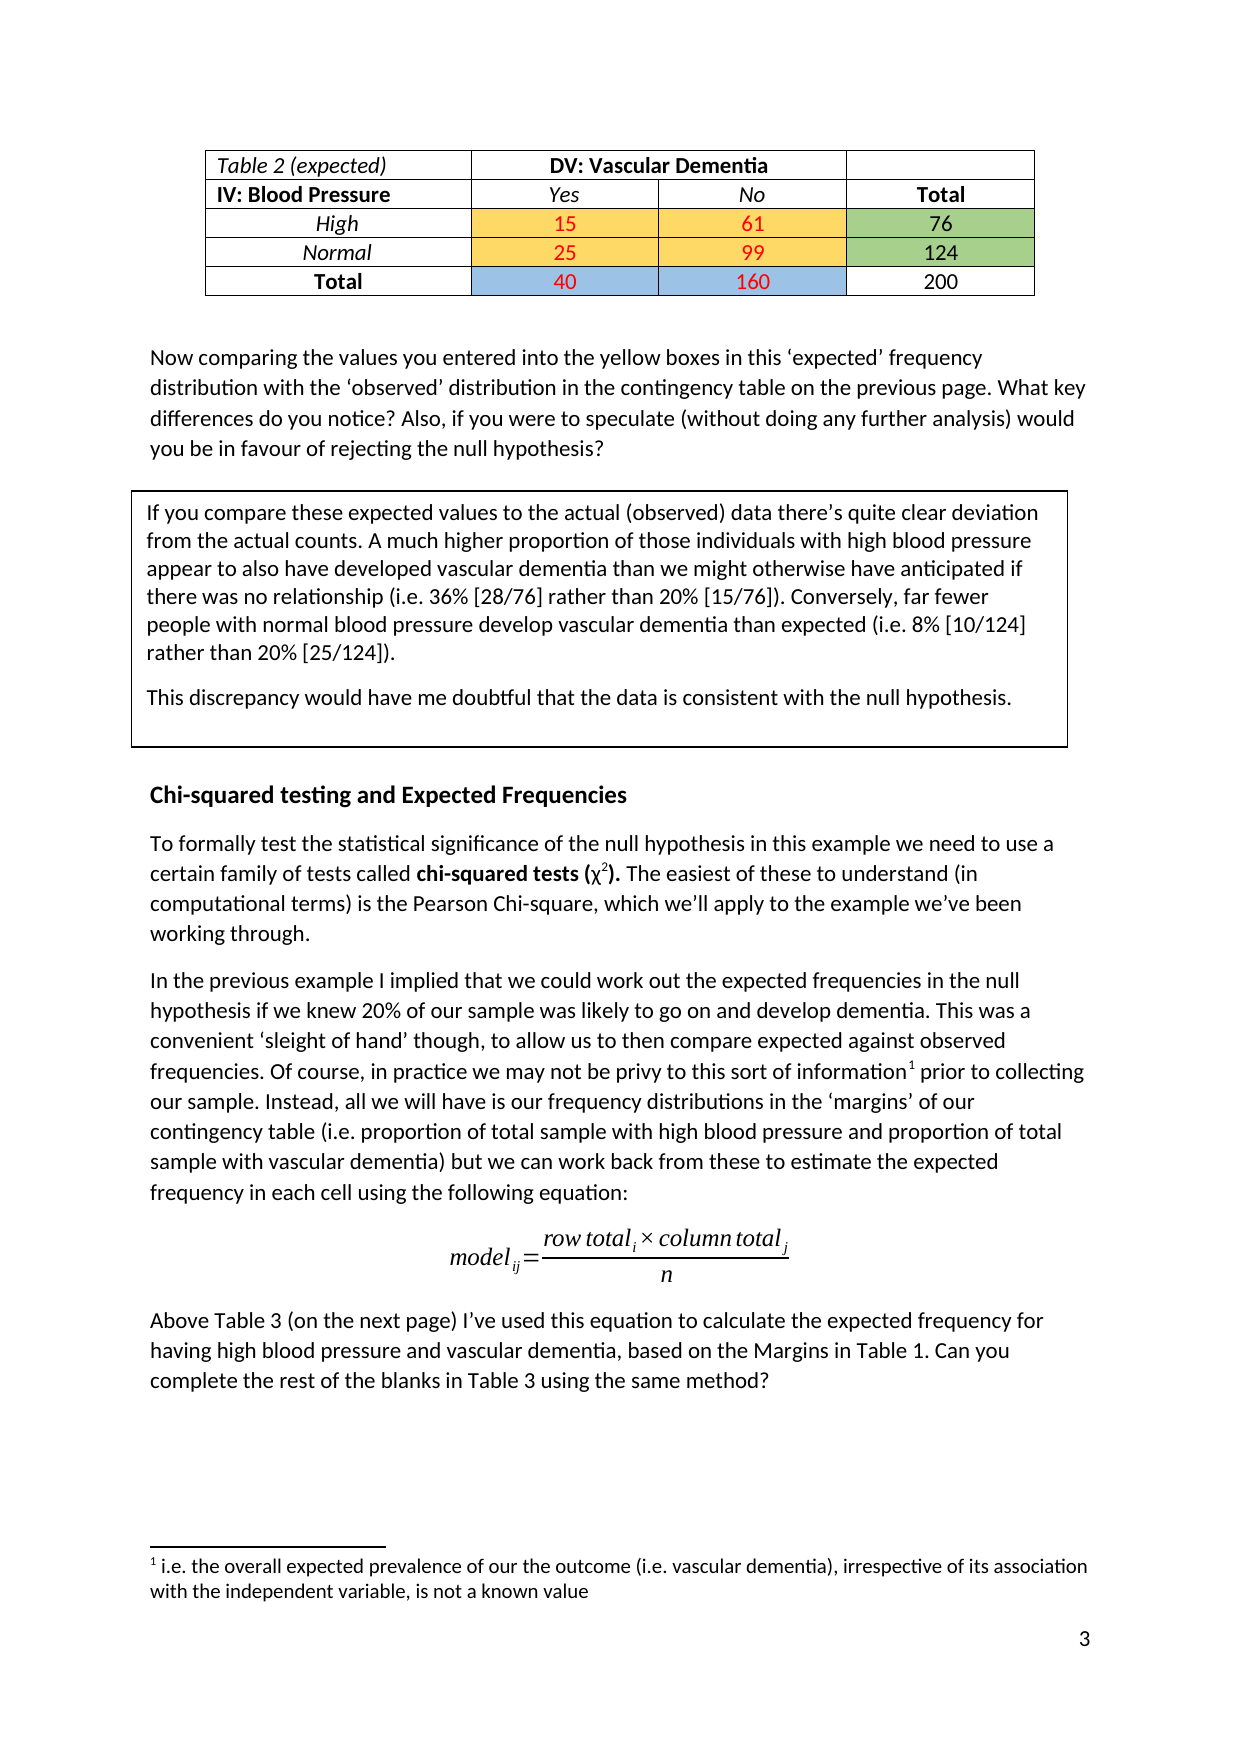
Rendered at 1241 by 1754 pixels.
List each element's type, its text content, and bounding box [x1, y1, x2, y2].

table_cell 76 [847, 209, 1034, 237]
table_cell High [206, 209, 471, 237]
table_header Table 2 (expected) [206, 151, 471, 179]
table_cell Normal [206, 238, 471, 266]
table_cell 15 [472, 209, 658, 237]
text Above Table 3 (on the next page) I’ve used this equation to calculate the expected frequency for having high blood pressure and vascular dementia, based on the Margins in Table 1. Can you complete the rest of the blanks in Table 3 using the same method? [150, 1306, 1090, 1394]
table_cell IV: Blood Pressure [206, 180, 471, 208]
table_cell 61 [659, 209, 846, 237]
text Chi-squared testing and Expected Frequencies [150, 481, 1090, 809]
table_header DV: Vascular Dementia [472, 151, 846, 179]
table_cell Total [206, 267, 471, 295]
table_cell 99 [659, 238, 846, 266]
text In the previous example I implied that we could work out the expected frequencies in the null hypothesis if we knew 20% of our sample was likely to go on and develop dementia. This was a convenient ‘sleight of hand’ though, to allow us to then compare expected against observed frequencies. Of course, in practice we may not be privy to this sort of information prior to collecting our sample. Instead, all we will have is our frequency distributions in the ‘margins’ of our contingency table (i.e. proportion of total sample with high blood pressure and proportion of total sample with vascular dementia) but we can work back from these to estimate the expected frequency in each cell using the following equation: [150, 966, 1090, 1206]
table_cell 200 [847, 267, 1034, 295]
table_header [847, 151, 1034, 179]
text To formally test the statistical significance of the null hypothesis in this example we need to use a certain family of tests called chi-squared tests (χ2). The easiest of these to understand (in computational terms) is the Pearson Chi-square, which we’ll apply to the example we’ve been working through. [150, 829, 1090, 947]
table_cell Total [847, 180, 1034, 208]
table_cell 124 [847, 238, 1034, 266]
table_cell Yes [472, 180, 658, 208]
table_cell 40 [472, 267, 658, 295]
table_cell 25 [472, 238, 658, 266]
table_cell 160 [659, 267, 846, 295]
table_cell No [659, 180, 846, 208]
